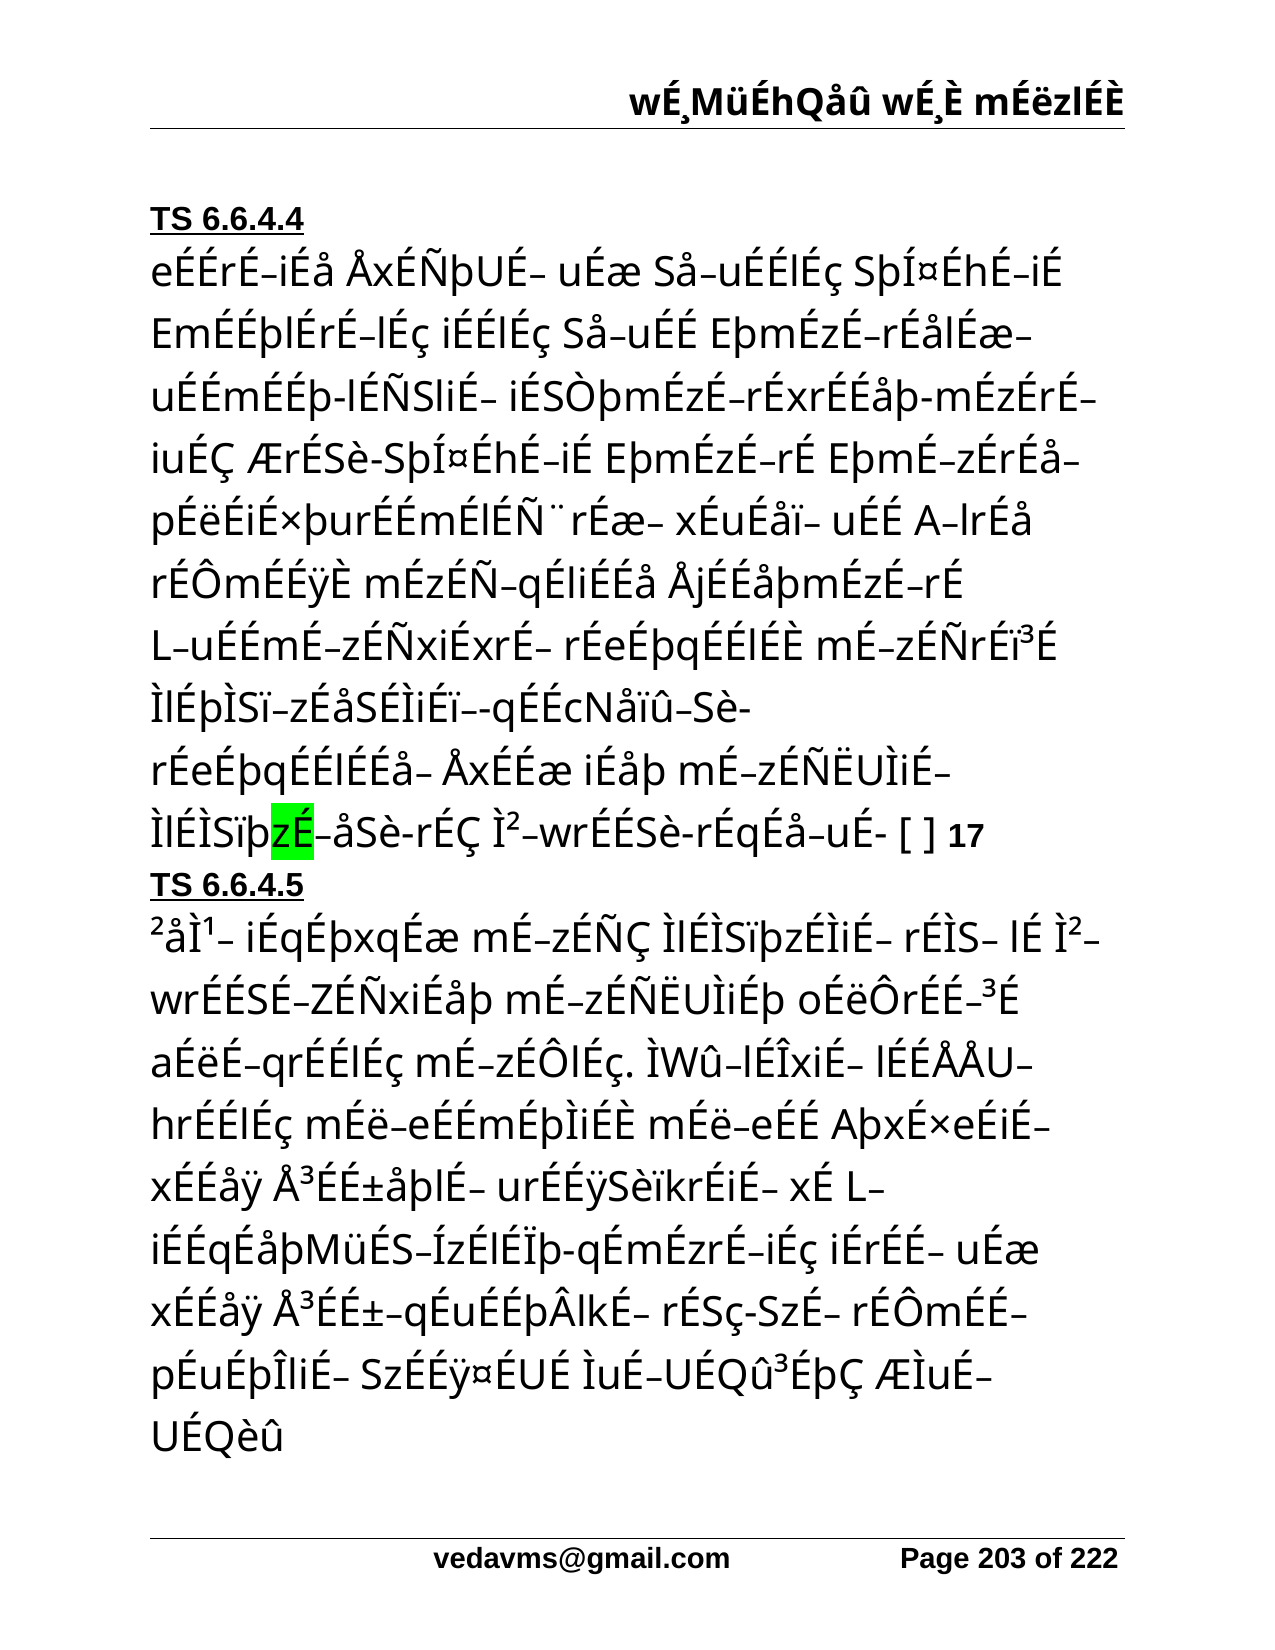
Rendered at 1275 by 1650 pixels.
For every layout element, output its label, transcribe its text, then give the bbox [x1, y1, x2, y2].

text TS 6.6.4.5 [150, 866, 1125, 904]
text xÉÉåÿ Å³ÉÉ±–qÉuÉÉþÂlkÉ– rÉSç-SzÉ– rÉÔmÉÉ– pÉuÉþÎliÉ– SzÉÉÿ¤ÉUÉ ÌuÉ–UÉQû³ÉþÇ ÆÌuÉ–UÉQèû [150, 1282, 1125, 1464]
text aÉëÉ–qrÉÉlÉç mÉ–zÉÔlÉç. ÌWû–lÉÎxiÉ– lÉÉÅÅU–hrÉÉlÉç mÉë–eÉÉmÉþÌiÉÈ mÉë–eÉÉ AþxÉ×eÉiÉ– [150, 1032, 1125, 1152]
text xÉÉåÿ Å³ÉÉ±åþlÉ– urÉÉÿSèïkrÉiÉ– xÉ L–iÉÉqÉåþMüÉS–ÍzÉlÉÏþ-qÉmÉzrÉ–iÉç iÉrÉÉ– uÉæ [150, 1157, 1125, 1276]
text ²åÌ¹– iÉqÉþxqÉæ mÉ–zÉÑÇ ÌlÉÌSïþzÉÌiÉ– rÉÌS– lÉ Ì²–wrÉÉSÉ–ZÉÑxiÉåþ mÉ–zÉÑËUÌiÉþ oÉëÔrÉÉ–³É [150, 908, 1125, 1027]
text eÉÉrÉ–iÉå ÅxÉÑþUÉ– uÉæ Så–uÉÉlÉç SþÍ¤ÉhÉ–iÉ EmÉÉþlÉrÉ–lÉç iÉÉlÉç Så–uÉÉ EþmÉzÉ–rÉålÉæ–uÉÉmÉÉþ-lÉÑSliÉ– iÉSÒþmÉzÉ–rÉxrÉÉåþ-mÉzÉrÉ–iuÉÇ ÆrÉSè-SþÍ¤ÉhÉ–iÉ EþmÉzÉ–rÉ EþmÉ–zÉrÉå– pÉëÉiÉ×þurÉÉmÉlÉÑ¨rÉæ– xÉuÉåï– uÉÉ A–lrÉå rÉÔmÉÉÿÈ mÉzÉÑ–qÉliÉÉå ÅjÉÉåþmÉzÉ–rÉ [150, 242, 1125, 610]
text TS 6.6.4.4 [150, 199, 1125, 238]
text L–uÉÉmÉ–zÉÑxiÉxrÉ– rÉeÉþqÉÉlÉÈ mÉ–zÉÑrÉï³É ÌlÉþÌSï–zÉåSÉÌiÉï–-qÉÉcNåïû–Sè- [150, 616, 1125, 735]
text rÉeÉþqÉÉlÉÉå– ÅxÉÉæ iÉåþ mÉ–zÉÑËUÌiÉ– ÌlÉÌSïþzÉ–åSè-rÉÇ Ì²–wrÉÉSè-rÉqÉå–uÉ- [ ] 17 [150, 741, 1125, 860]
